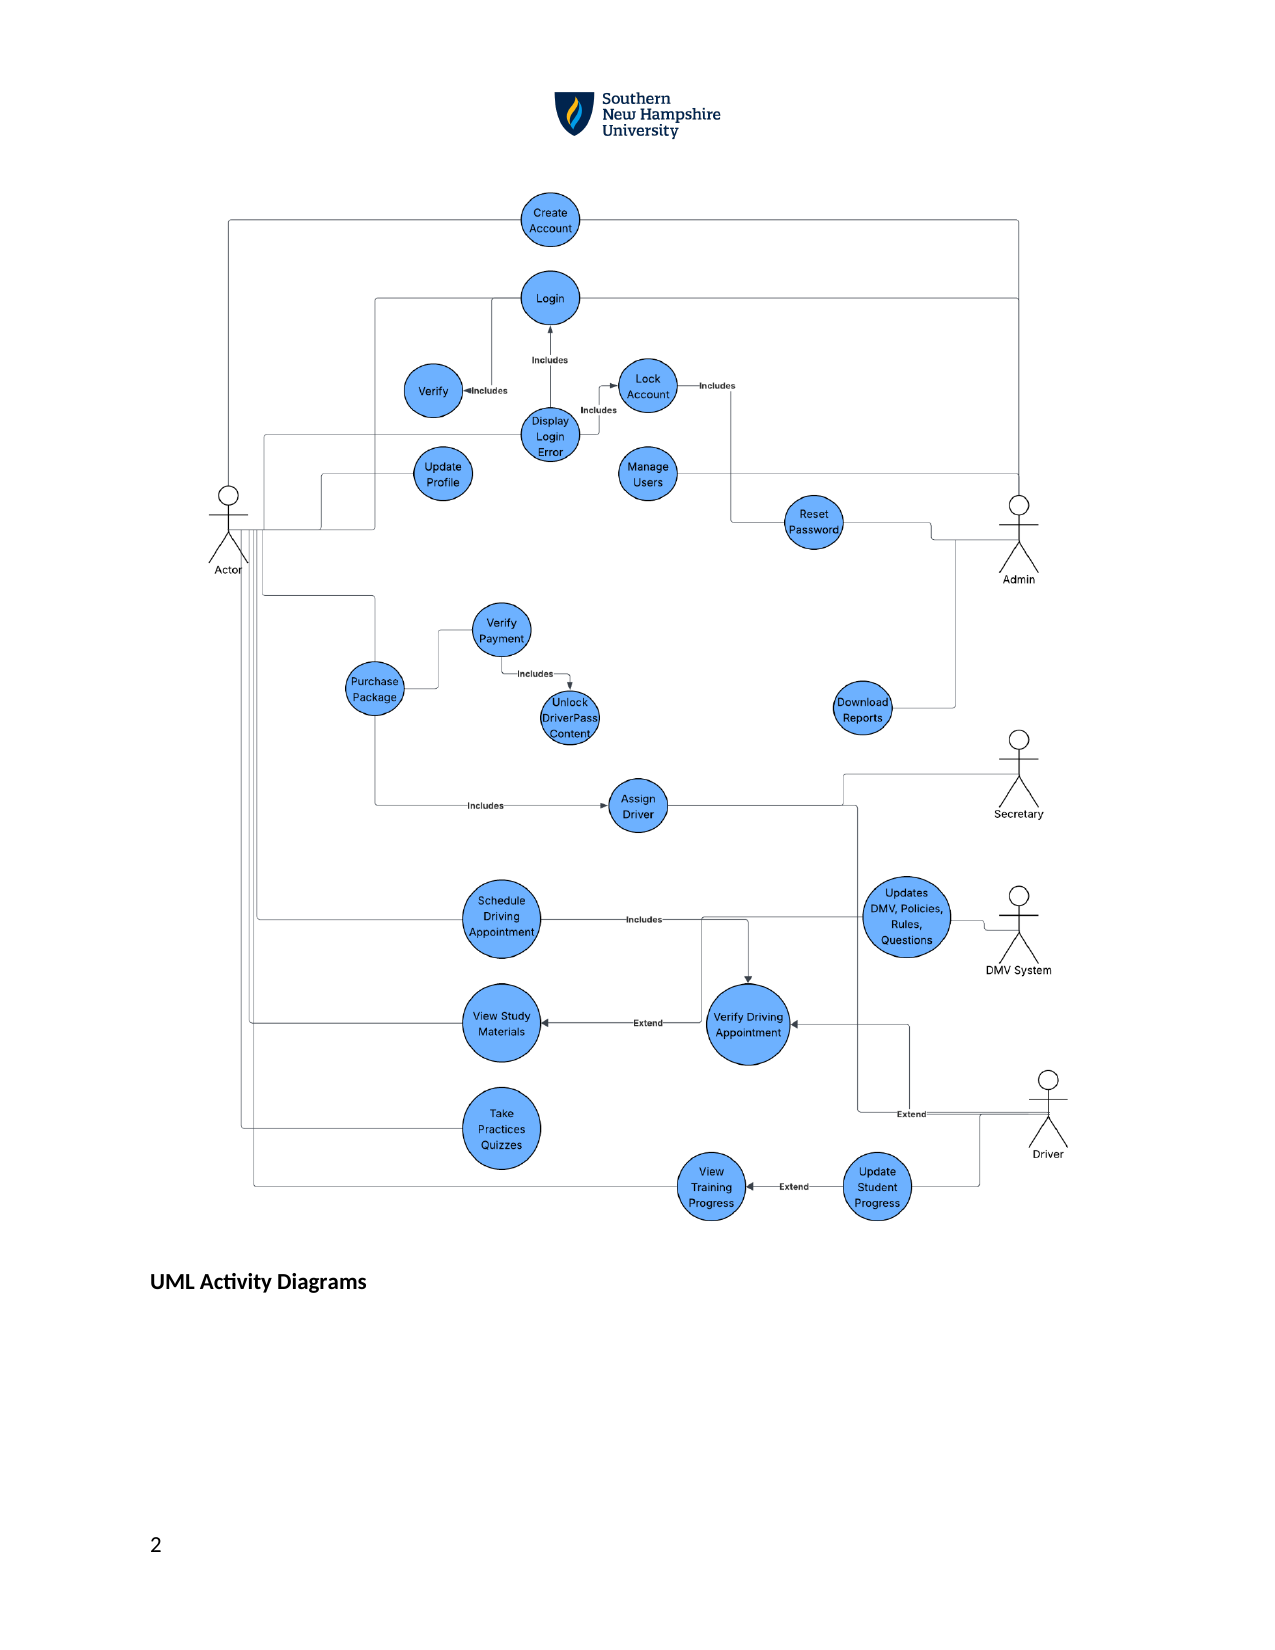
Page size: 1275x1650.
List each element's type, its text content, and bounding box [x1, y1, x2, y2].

picture [546, 75, 729, 154]
subtitle UML Activity Diagrams [150, 1267, 1125, 1295]
picture [150, 173, 1125, 1240]
